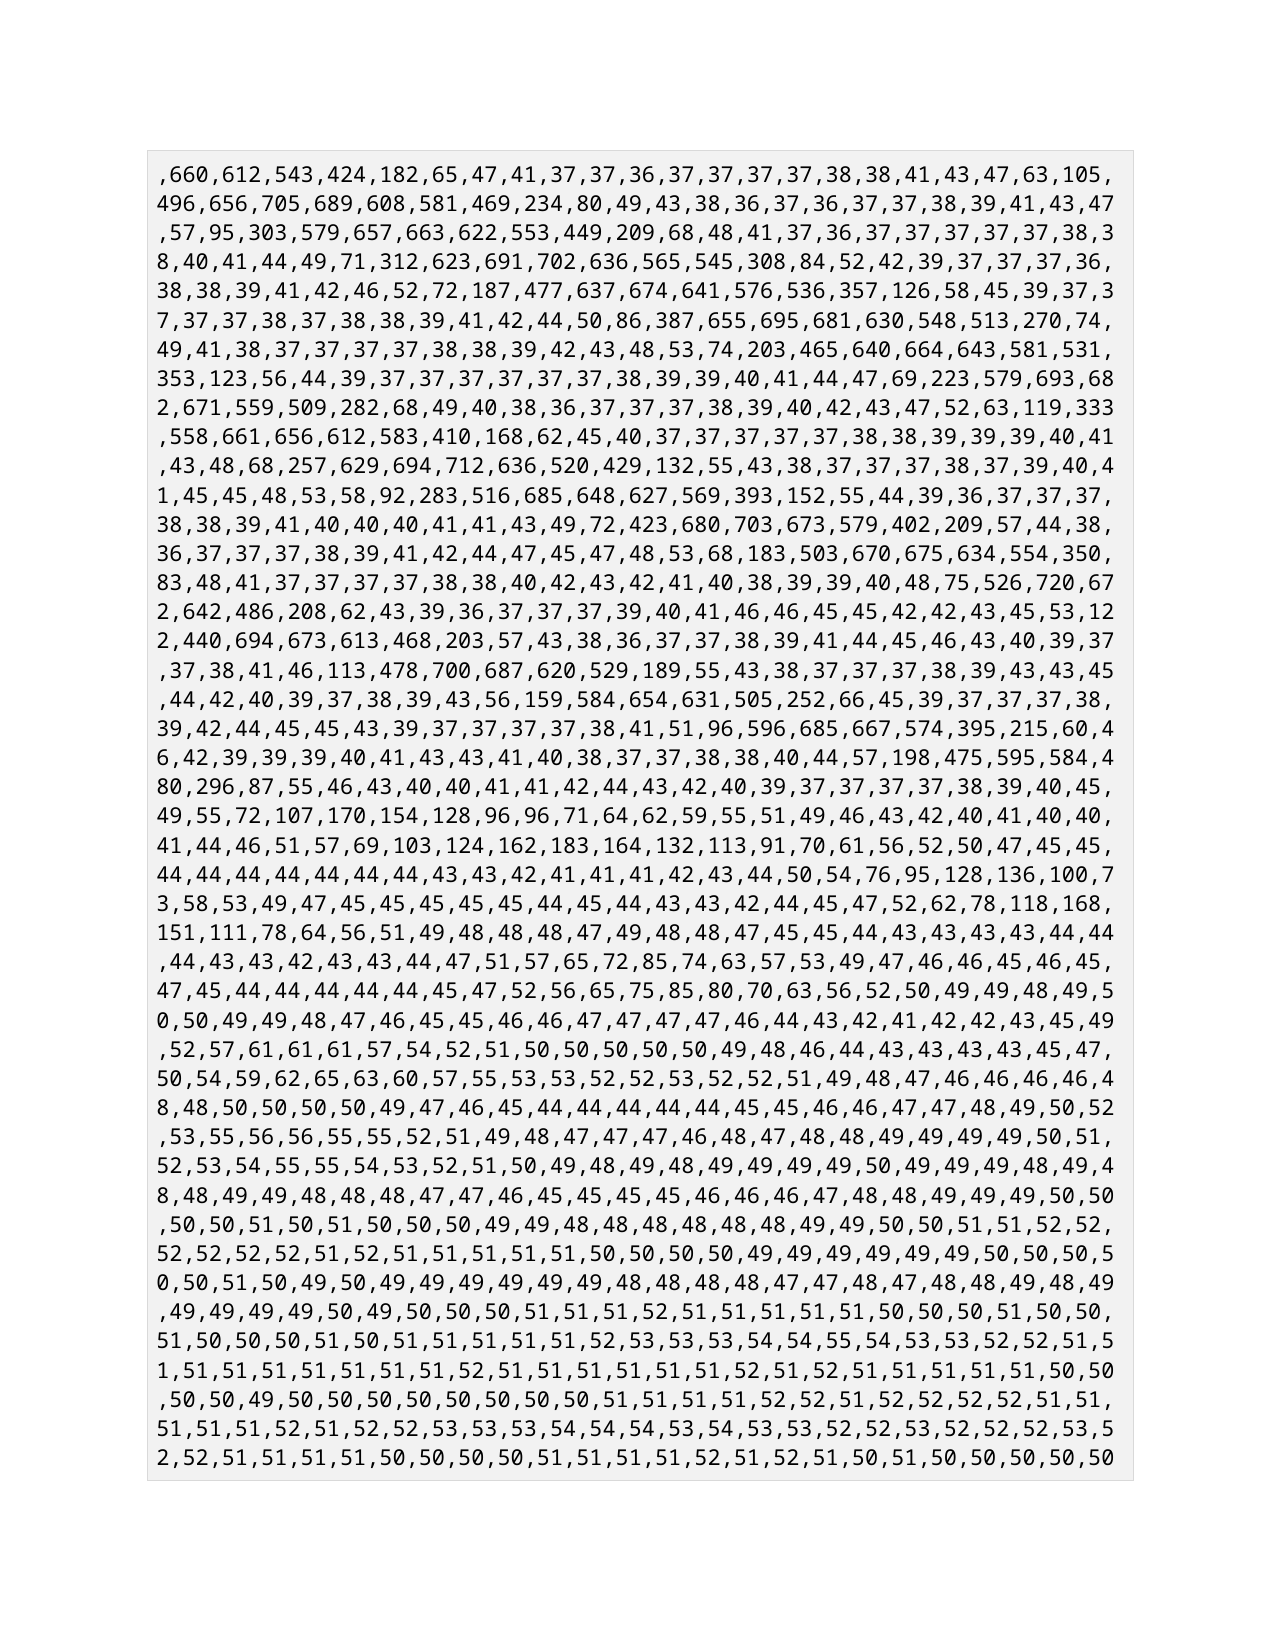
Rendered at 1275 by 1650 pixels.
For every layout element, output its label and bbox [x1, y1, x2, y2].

text [148, 151, 1133, 1480]
